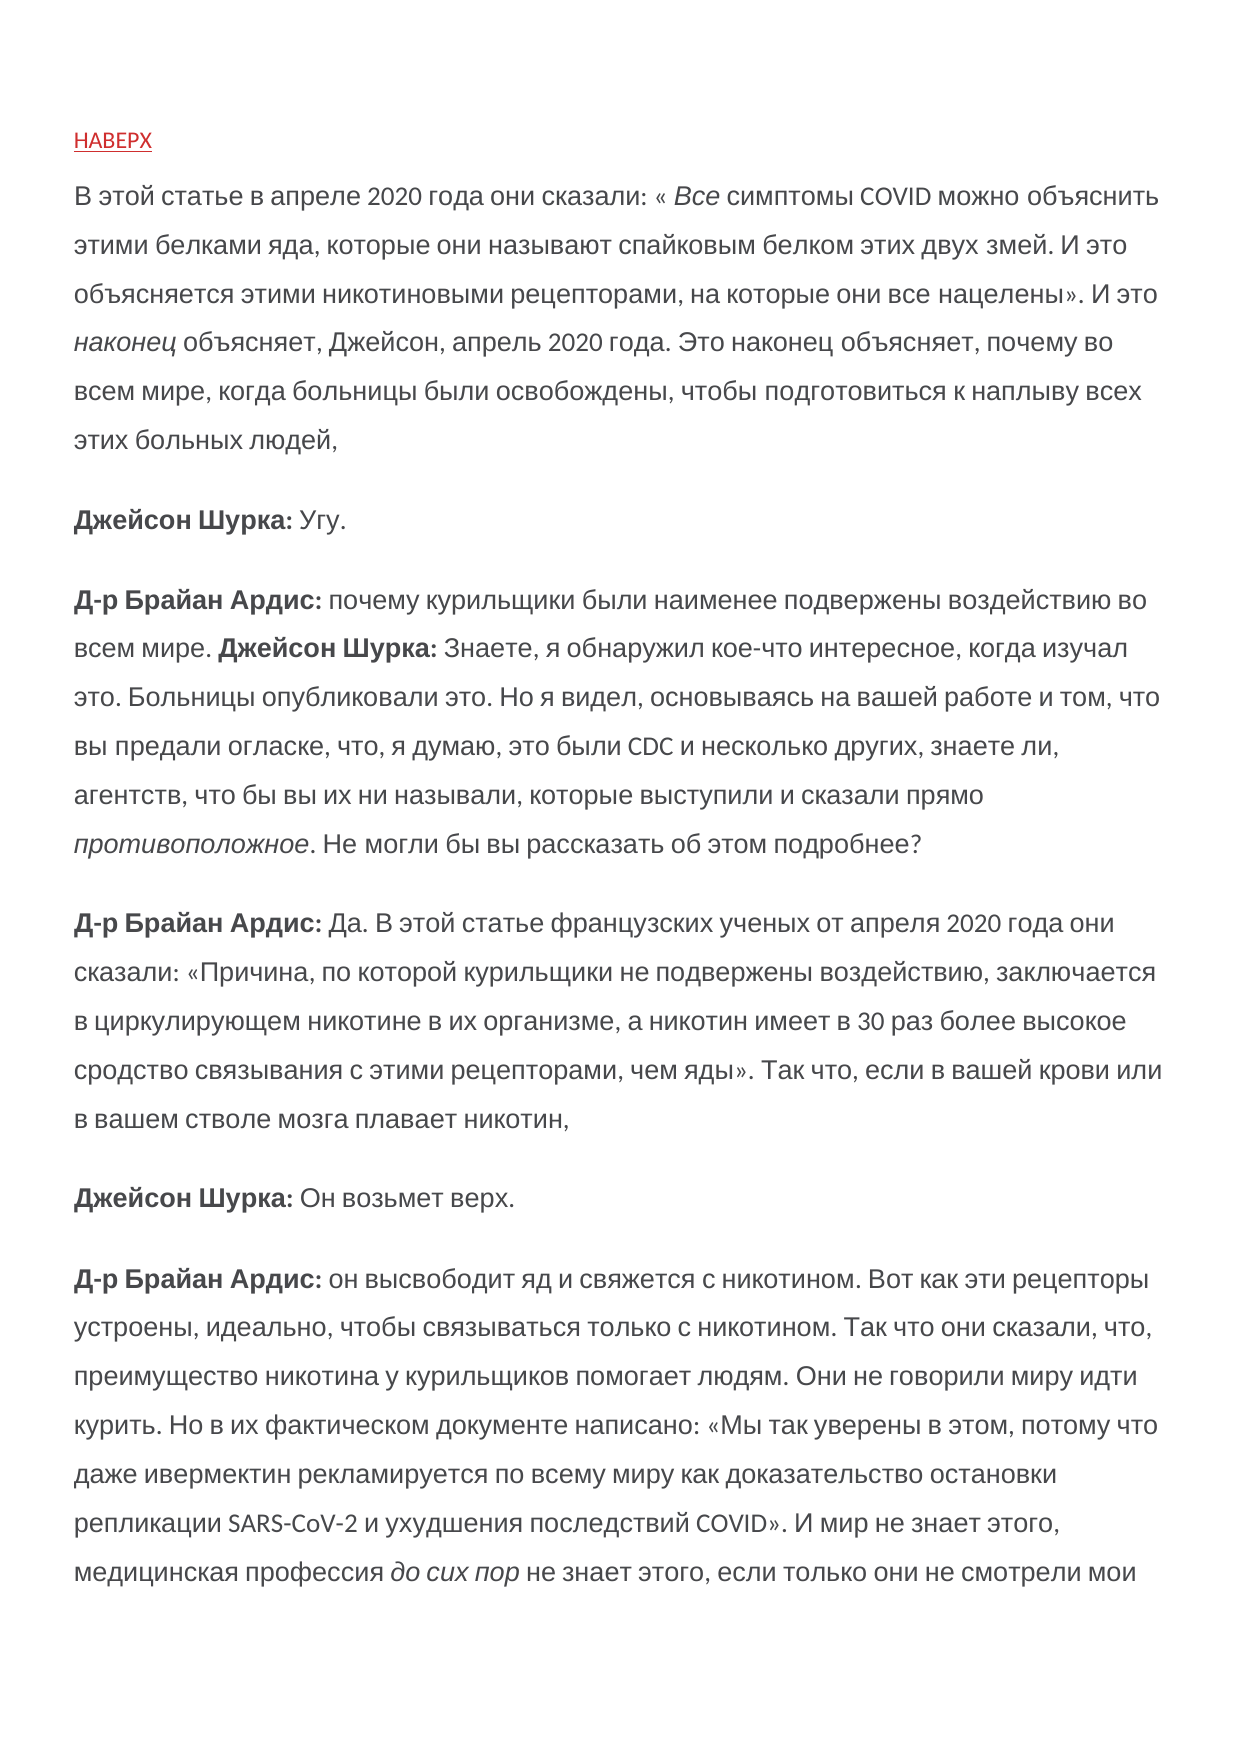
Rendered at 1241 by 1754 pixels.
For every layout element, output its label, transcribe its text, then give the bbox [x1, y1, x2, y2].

text НАВЕРХ [73, 125, 1165, 154]
text Джейсон Шурка: Угу. [73, 503, 1165, 536]
text В этой статье в апреле 2020 года они сказали: « Все симптомы COVID можно объяснить этими белками яда, которые они называют спайковым белком этих двух змей. И это объясняется этими никотиновыми рецепторами, на которые они все нацелены». И это наконец объясняет, Джейсон, апрель 2020 года. Это наконец объясняет, почему во всем мире, когда больницы были освобождены, чтобы подготовиться к наплыву всех этих больных людей, [73, 179, 1164, 456]
text Д-р Брайан Ардис: почему курильщики были наименее подвержены воздействию во всем мире. Джейсон Шурка: Знаете, я обнаружил кое-что интересное, когда изучал это. Больницы опубликовали это. Но я видел, основываясь на вашей работе и том, что вы предали огласке, что, я думаю, это были CDC и несколько других, знаете ли, агентств, что бы вы их ни называли, которые выступили и сказали прямо противоположное. Не могли бы вы рассказать об этом подробнее? [73, 583, 1164, 860]
text Джейсон Шурка: Он возьмет верх. [73, 1182, 1164, 1215]
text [73, 1262, 1164, 1588]
text Д-р Брайан Ардис: Да. В этой статье французских ученых от апреля 2020 года они сказали: «Причина, по которой курильщики не подвержены воздействию, заключается в циркулирующем никотине в их организме, а никотин имеет в 30 раз более высокое сродство связывания с этими рецепторами, чем яды». Так что, если в вашей крови или в вашем стволе мозга плавает никотин, [73, 907, 1164, 1135]
